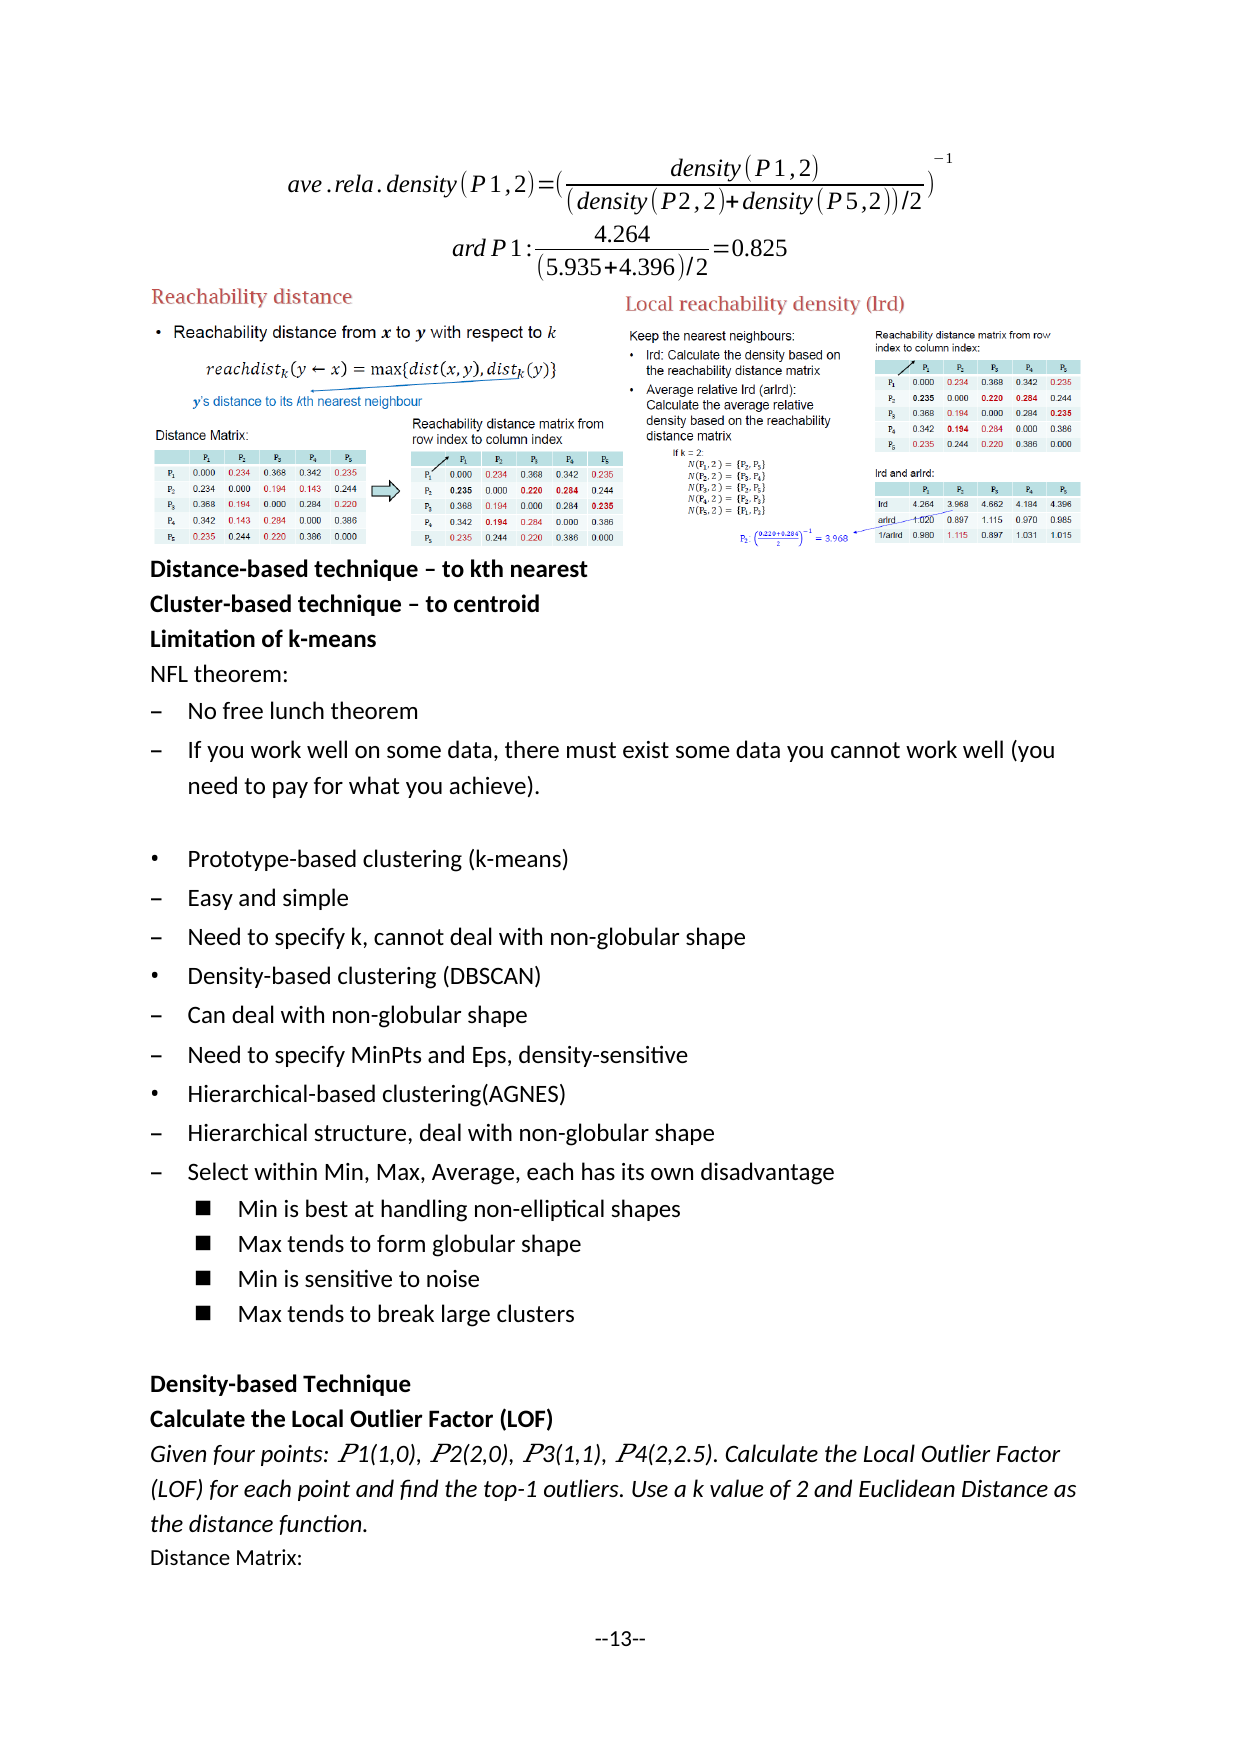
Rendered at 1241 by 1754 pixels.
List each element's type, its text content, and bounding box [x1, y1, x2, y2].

list Min is best at handling non-elliptical shapes [194, 1193, 1090, 1223]
list Density-based clustering (DBSCAN) [150, 958, 1090, 992]
text Distance-based technique – to kth nearest [150, 553, 1090, 583]
text Cluster-based technique – to centroid [150, 588, 1090, 618]
list If you work well on some data, there must exist some data you cannot work well (you need to pay for what you achieve). [150, 732, 1090, 801]
text NFL theorem: [150, 658, 1090, 688]
text Distance Matrix: [150, 1543, 1090, 1571]
list Can deal with non-globular shape [150, 997, 1090, 1031]
list Need to specify k, cannot deal with non-globular shape [150, 919, 1090, 953]
list Min is sensitive to noise [194, 1263, 1090, 1293]
list Max tends to form globular shape [194, 1228, 1090, 1258]
text Density-based Technique [150, 1368, 1090, 1398]
list Max tends to break large clusters [194, 1298, 1090, 1328]
list Prototype-based clustering (k-means) [150, 840, 1090, 874]
list Select within Min, Max, Average, each has its own disadvantage [150, 1154, 1090, 1188]
picture [150, 286, 1082, 549]
list Hierarchical-based clustering(AGNES) [150, 1075, 1090, 1109]
text Given four points: 𝑃1(1,0), 𝑃2(2,0), 𝑃3(1,1), 𝑃4(2,2.5). Calculate the Local Outlier Factor (LOF) for each point and find the top-1 outliers. Use a k value of 2 and Euclidean Distance as the distance function. [150, 1438, 1090, 1539]
text Limitation of k-means [150, 623, 1090, 653]
text Calculate the Local Outlier Factor (LOF) [150, 1403, 1090, 1433]
list No free lunch theorem [150, 693, 1090, 727]
list Easy and simple [150, 879, 1090, 914]
list Need to specify MinPts and Eps, density-sensitive [150, 1036, 1090, 1070]
list Hierarchical structure, deal with non-globular shape [150, 1114, 1090, 1149]
